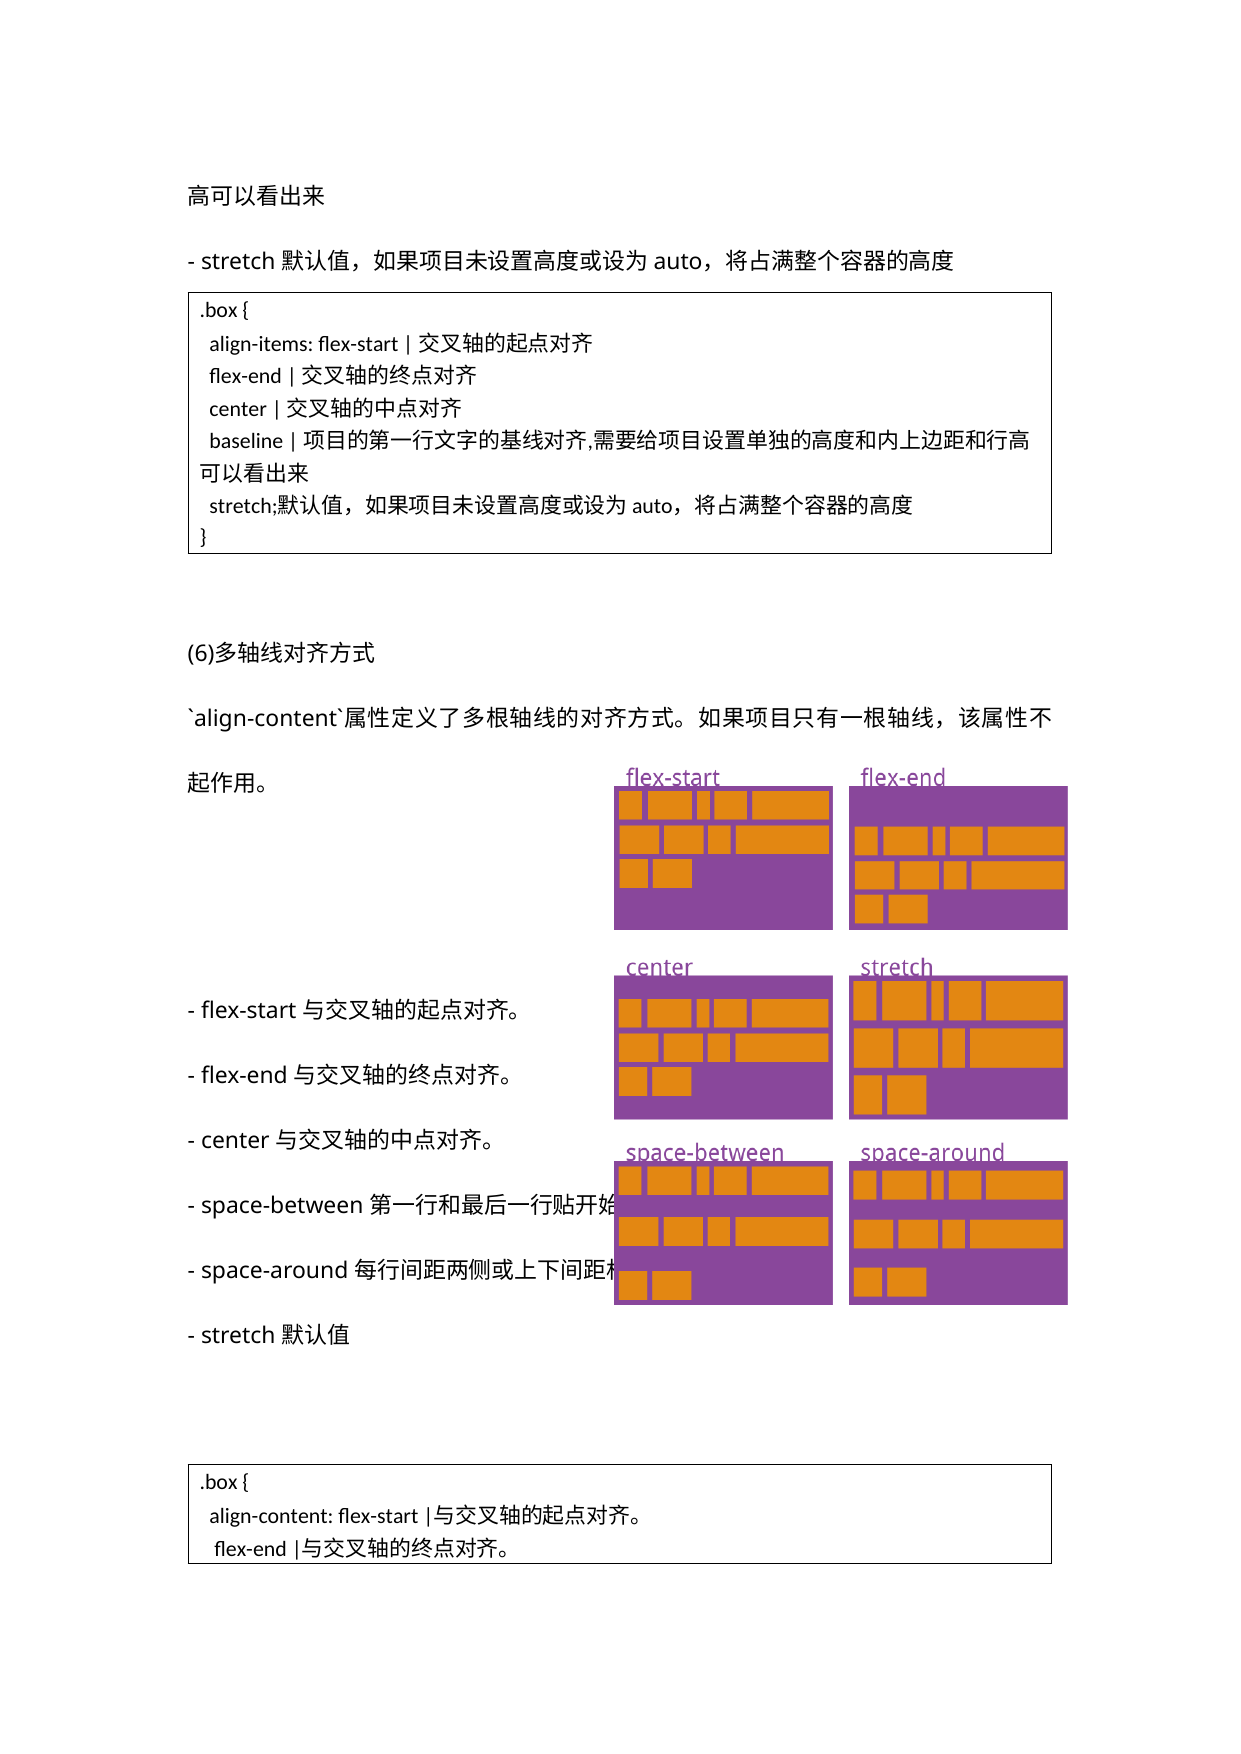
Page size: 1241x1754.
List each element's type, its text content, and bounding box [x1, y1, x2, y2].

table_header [189, 1465, 1051, 1563]
text - stretch 默认值 [187, 1302, 1053, 1367]
text - space-around 每行间距两侧或上下间距相等，比边框间距大一倍 [187, 1237, 613, 1302]
text (6)多轴线对齐方式 [187, 619, 1053, 684]
text `align-content`属性定义了多根轴线的对齐方式。如果项目只有一根轴线，该属性不起作用。 [187, 684, 1053, 814]
table_header .box { align-items: flex-start | 交叉轴的起点对齐 flex-end | 交叉轴的终点对齐 center | 交叉轴的中点对齐 baseline | 项目的第一行文字的基线对齐,需要给项目设置单独的高度和内上边距和行高可以看出来 stretch;默认值，如果项目未设置高度或设为auto，将占满整个容器的高度 } [189, 293, 1051, 553]
text - flex-start 与交叉轴的起点对齐。 [187, 977, 613, 1042]
text - stretch 默认值，如果项目未设置高度或设为 auto，将占满整个容器的高度 [187, 227, 1053, 292]
text - center 与交叉轴的中点对齐。 [187, 1107, 613, 1172]
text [187, 162, 1053, 227]
text - flex-end 与交叉轴的终点对齐。 [187, 1042, 613, 1107]
text - space-between 第一行和最后一行贴开始和结束，其他均分中间位置 [187, 1172, 613, 1237]
picture [613, 750, 1069, 1328]
